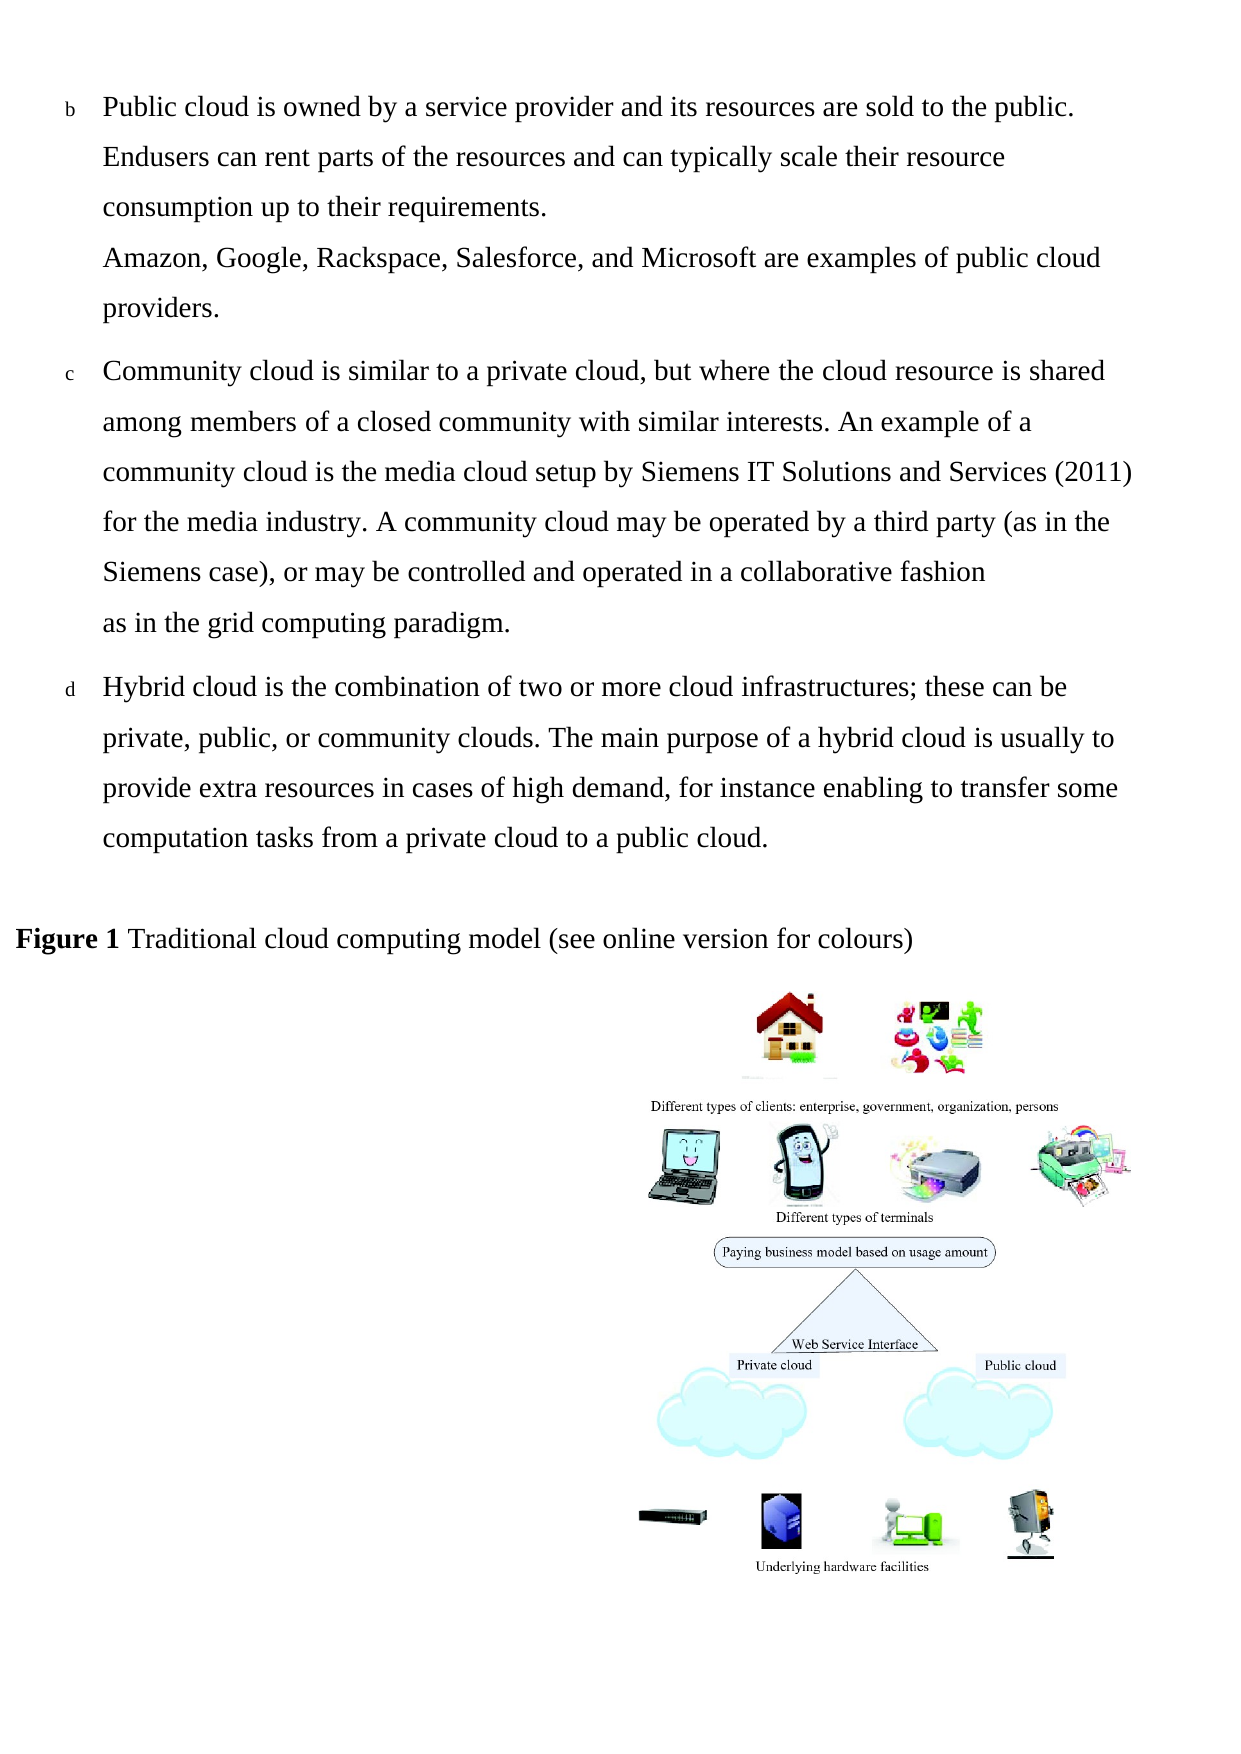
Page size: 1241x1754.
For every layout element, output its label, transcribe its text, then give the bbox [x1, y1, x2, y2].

picture [638, 991, 1131, 1574]
list Community cloud is similar to a private cloud, but where the cloud resource is shared among members of a closed community with similar interests. An example of a community cloud is the media cloud setup by Siemens IT Solutions and Services (2011) for the media industry. A community cloud may be operated by a third party (as in the Siemens case), or may be controlled and operated in a collaborative fashion [65, 353, 1140, 588]
text Amazon, Google, Rackspace, Salesforce, and Microsoft are examples of public cloud providers. [102, 240, 1131, 324]
list Public cloud is owned by a service provider and its resources are sold to the public. Endusers can rent parts of the resources and can typically scale their resource consumption up to their requirements. [65, 89, 1098, 223]
text Figure 1 Traditional cloud computing model (see online version for colours) [15, 921, 1131, 955]
text as in the grid computing paradigm. [102, 606, 1171, 639]
list Hybrid cloud is the combination of two or more cloud infrastructures; these can be private, public, or community clouds. The main purpose of a hybrid cloud is usually to provide extra resources in cases of high demand, for instance enabling to transfer some computation tasks from a private cloud to a public cloud. [65, 669, 1136, 854]
